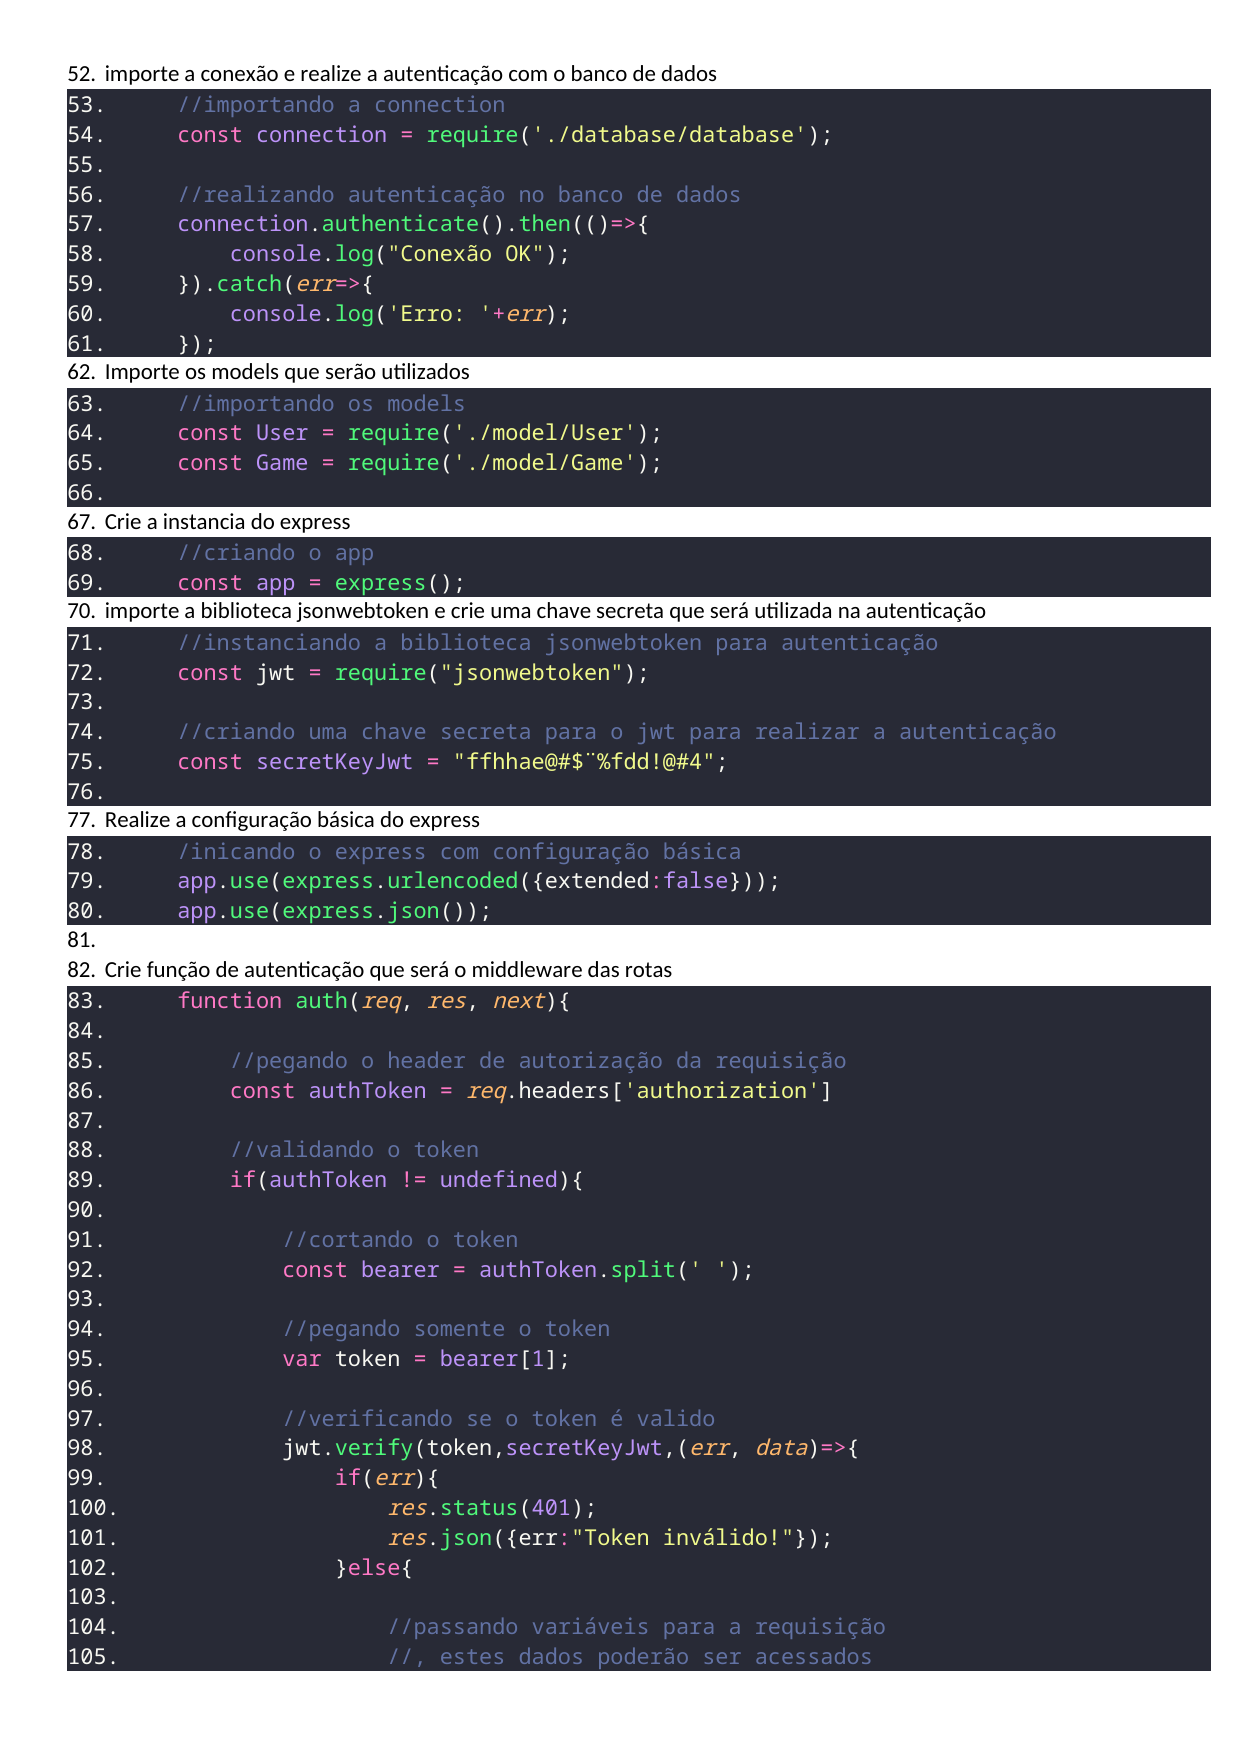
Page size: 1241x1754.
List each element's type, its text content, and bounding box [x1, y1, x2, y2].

list //passando variáveis para a requisição [67, 1611, 1211, 1641]
list //pegando somente o token [67, 1313, 1211, 1343]
list //criando o app [67, 537, 1211, 567]
list console.log('Erro: '+err); [67, 298, 1211, 328]
list connection.authenticate().then(()=>{ [67, 208, 1211, 238]
list const User = require('./model/User'); [67, 417, 1211, 447]
list if(err){ [67, 1462, 1211, 1492]
list }else{ [67, 1552, 1211, 1581]
list //pegando o header de autorização da requisição [67, 1045, 1211, 1075]
list importe a conexão e realize a autenticação com o banco de dados [67, 59, 1211, 87]
list const app = express(); [67, 567, 1211, 597]
list Realize a configuração básica do express [67, 806, 1211, 833]
list const connection = require('./database/database'); [67, 119, 1211, 149]
list res.status(401); [67, 1492, 1211, 1522]
list //verificando se o token é valido [67, 1403, 1211, 1432]
list var token = bearer[1]; [67, 1343, 1211, 1373]
list jwt.verify(token,secretKeyJwt,(err, data)=>{ [67, 1432, 1211, 1462]
list //importando a connection [67, 89, 1211, 119]
list app.use(express.json()); [67, 895, 1211, 925]
list const secretKeyJwt = "ffhhae@#$¨%fdd!@#4"; [67, 746, 1211, 776]
list //cortando o token [67, 1224, 1211, 1254]
list }); [67, 328, 1211, 357]
list res.json({err:"Token inválido!"}); [67, 1522, 1211, 1552]
list //importando os models [67, 388, 1211, 417]
list function auth(req, res, next){ [67, 986, 1211, 1015]
list Importe os models que serão utilizados [67, 357, 1211, 385]
list console.log("Conexão OK"); [67, 238, 1211, 268]
list Crie função de autenticação que será o middleware das rotas [67, 955, 1211, 983]
list importe a biblioteca jsonwebtoken e crie uma chave secreta que será utilizada na autenticação [67, 597, 1211, 624]
list if(authToken != undefined){ [67, 1164, 1211, 1194]
list const bearer = authToken.split(' '); [67, 1254, 1211, 1283]
list const authToken = req.headers['authorization'] [67, 1075, 1211, 1105]
list //criando uma chave secreta para o jwt para realizar a autenticação [67, 716, 1211, 746]
list app.use(express.urlencoded({extended:false})); [67, 866, 1211, 895]
list //, estes dados poderão ser acessados [67, 1641, 1211, 1671]
list //validando o token [67, 1134, 1211, 1164]
list //instanciando a biblioteca jsonwebtoken para autenticação [67, 627, 1211, 657]
list /inicando o express com configuração básica [67, 836, 1211, 866]
list }).catch(err=>{ [67, 268, 1211, 298]
list const Game = require('./model/Game'); [67, 447, 1211, 477]
list Crie a instancia do express [67, 507, 1211, 535]
list const jwt = require("jsonwebtoken"); [67, 657, 1211, 686]
list //realizando autenticação no banco de dados [67, 179, 1211, 208]
